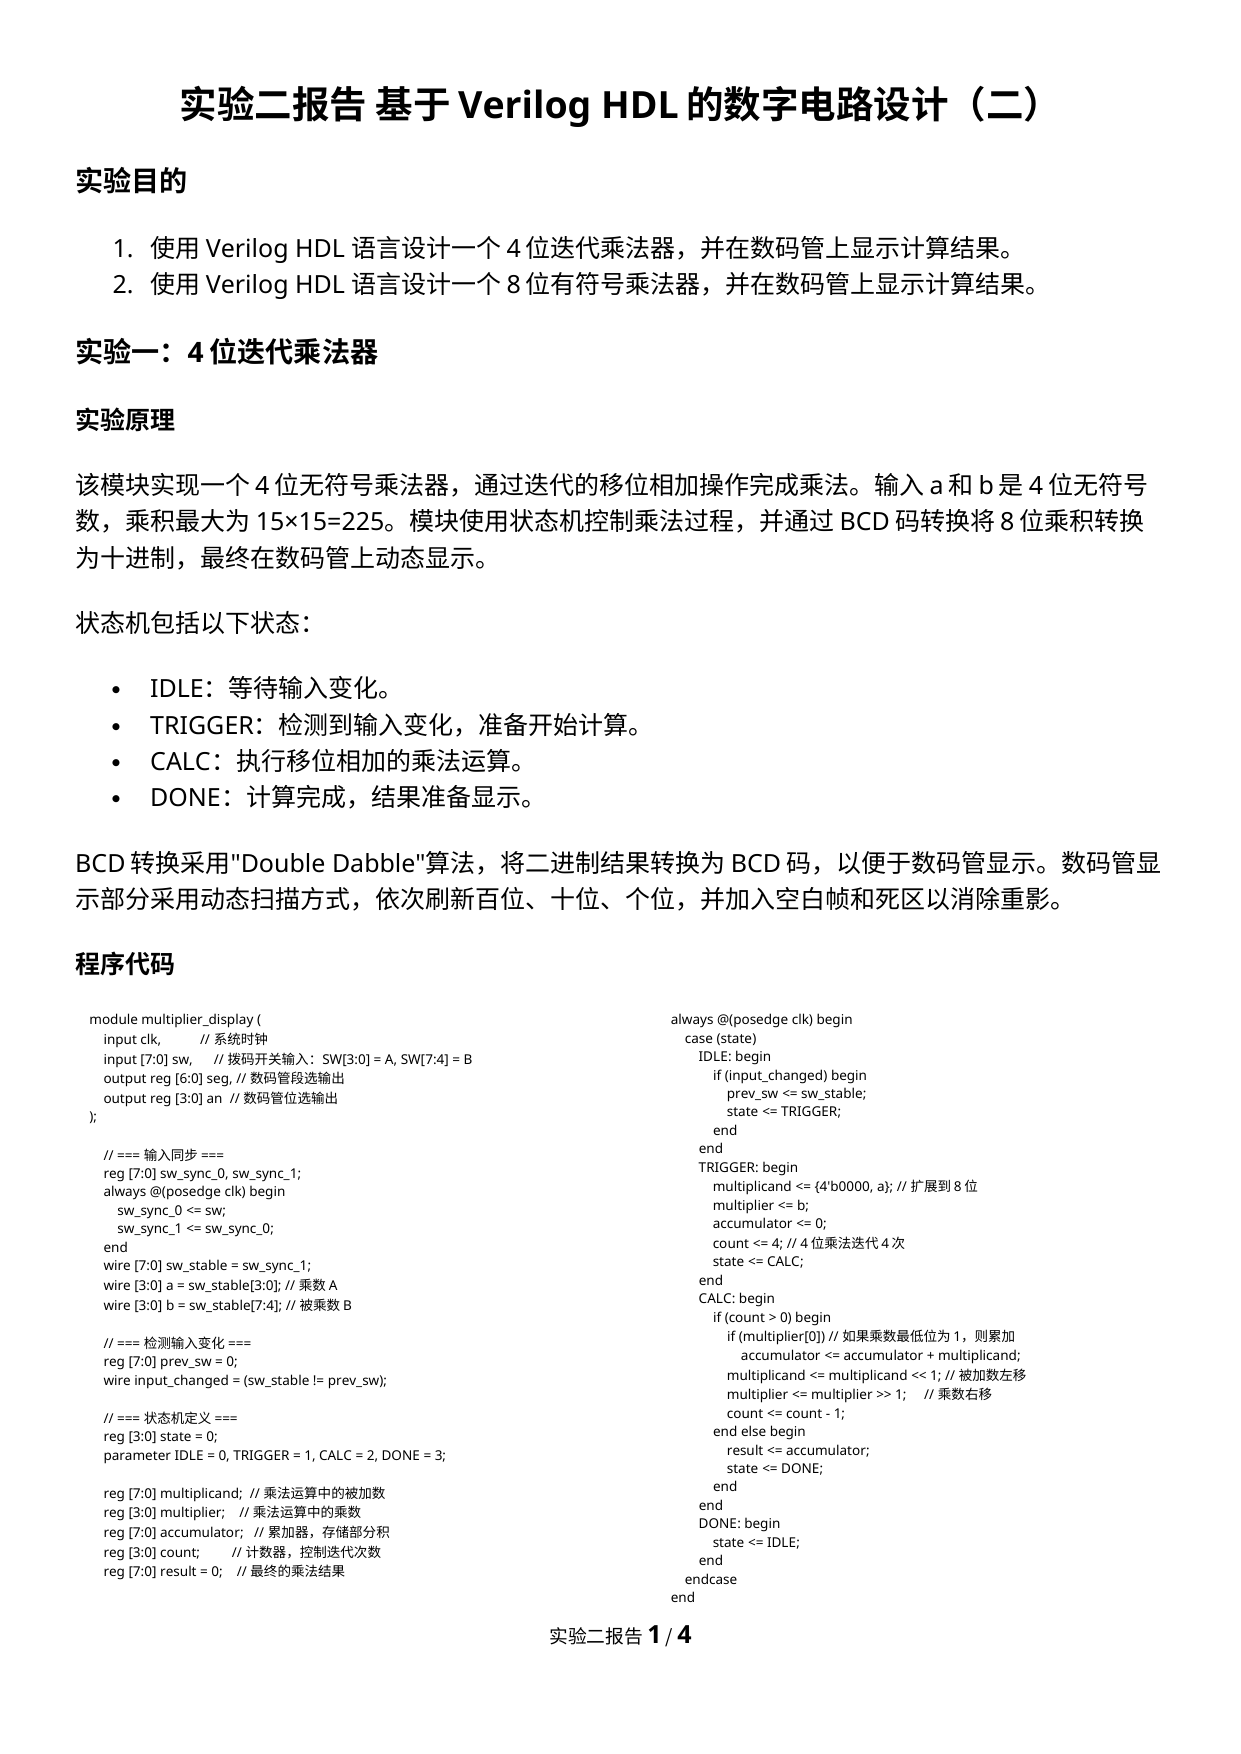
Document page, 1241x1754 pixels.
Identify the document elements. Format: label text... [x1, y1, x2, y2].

text reg [3:0] multiplier; // 乘法运算中的乘数 [75, 1502, 598, 1522]
text reg [3:0] state = 0; [75, 1427, 598, 1446]
text wire [7:0] sw_stable = sw_sync_1; [75, 1256, 598, 1274]
list 使用 Verilog HDL 语言设计一个4位迭代乘法器，并在数码管上显示计算结果。 [112, 228, 1165, 265]
text reg [7:0] multiplicand; // 乘法运算中的被加数 [75, 1482, 598, 1502]
text // === 状态机定义 === [75, 1407, 598, 1427]
text DONE: begin [642, 1514, 1165, 1533]
text output reg [6:0] seg, // 数码管段选输出 [75, 1068, 598, 1088]
text CALC: begin [642, 1289, 1165, 1308]
text multiplicand <= multiplicand << 1; // 被加数左移 [642, 1364, 1165, 1384]
text reg [3:0] count; // 计数器，控制迭代次数 [75, 1541, 598, 1561]
text end [642, 1477, 1165, 1496]
text reg [7:0] result = 0; // 最终的乘法结果 [75, 1561, 598, 1581]
text always @(posedge clk) begin [642, 1010, 1165, 1029]
text if (count > 0) begin [642, 1308, 1165, 1326]
text IDLE: begin [642, 1047, 1165, 1066]
text end [642, 1551, 1165, 1569]
text parameter IDLE = 0, TRIGGER = 1, CALC = 2, DONE = 3; [75, 1446, 598, 1464]
text output reg [3:0] an // 数码管位选输出 [75, 1088, 598, 1107]
text reg [7:0] prev_sw = 0; [75, 1352, 598, 1371]
text state <= DONE; [642, 1459, 1165, 1477]
text end [642, 1121, 1165, 1139]
subtitle 实验目的 [75, 159, 1165, 199]
text wire input_changed = (sw_stable != prev_sw); [75, 1371, 598, 1389]
text input [7:0] sw, // 拨码开关输入：SW[3:0] = A, SW[7:4] = B [75, 1048, 598, 1068]
text if (multiplier[0]) // 如果乘数最低位为1，则累加 [642, 1326, 1165, 1346]
text case (state) [642, 1029, 1165, 1047]
list DONE：计算完成，结果准备显示。 [112, 778, 1165, 814]
list IDLE：等待输入变化。 [112, 669, 1165, 705]
text result <= accumulator; [642, 1441, 1165, 1459]
text accumulator <= accumulator + multiplicand; [642, 1346, 1165, 1364]
text always @(posedge clk) begin [75, 1182, 598, 1201]
subtitle 实验一：4位迭代乘法器 [75, 330, 1165, 371]
text end else begin [642, 1422, 1165, 1441]
text prev_sw <= sw_stable; [642, 1084, 1165, 1102]
list TRIGGER：检测到输入变化，准备开始计算。 [112, 705, 1165, 741]
text end [642, 1139, 1165, 1158]
text reg [7:0] accumulator; // 累加器，存储部分积 [75, 1522, 598, 1541]
subtitle 实验二报告 基于Verilog HDL的数字电路设计（二） [75, 75, 1165, 129]
text end [642, 1588, 1165, 1606]
text state <= CALC; [642, 1252, 1165, 1271]
text reg [7:0] sw_sync_0, sw_sync_1; [75, 1164, 598, 1182]
text end [642, 1271, 1165, 1289]
text module multiplier_display ( [75, 1010, 598, 1029]
text TRIGGER: begin [642, 1158, 1165, 1176]
text multiplier <= b; [642, 1196, 1165, 1214]
text end [75, 1238, 598, 1256]
text ); [75, 1107, 598, 1126]
subtitle 实验原理 [75, 400, 1165, 436]
list 使用 Verilog HDL 语言设计一个8位有符号乘法器，并在数码管上显示计算结果。 [112, 265, 1165, 301]
text wire [3:0] b = sw_stable[7:4]; // 被乘数 B [75, 1294, 598, 1314]
text count <= count - 1; [642, 1404, 1165, 1422]
text 状态机包括以下状态： [75, 603, 1165, 640]
text BCD转换采用"Double Dabble"算法，将二进制结果转换为BCD码，以便于数码管显示。数码管显示部分采用动态扫描方式，依次刷新百位、十位、个位，并加入空白帧和死区以消除重影。 [75, 843, 1165, 916]
text state <= TRIGGER; [642, 1102, 1165, 1121]
text sw_sync_1 <= sw_sync_0; [75, 1219, 598, 1238]
text count <= 4; // 4位乘法迭代4次 [642, 1233, 1165, 1252]
text wire [3:0] a = sw_stable[3:0]; // 乘数 A [75, 1274, 598, 1294]
text // === 输入同步 === [75, 1144, 598, 1164]
text endcase [642, 1569, 1165, 1588]
text accumulator <= 0; [642, 1214, 1165, 1233]
text multiplier <= multiplier >> 1; // 乘数右移 [642, 1384, 1165, 1404]
text if (input_changed) begin [642, 1066, 1165, 1084]
text 该模块实现一个4位无符号乘法器，通过迭代的移位相加操作完成乘法。输入a和b是4位无符号数，乘积最大为 15×15=225。模块使用状态机控制乘法过程，并通过BCD码转换将8位乘积转换为十进制，最终在数码管上动态显示。 [75, 466, 1165, 574]
text end [642, 1496, 1165, 1514]
text input clk, // 系统时钟 [75, 1029, 598, 1048]
list CALC：执行移位相加的乘法运算。 [112, 741, 1165, 778]
text multiplicand <= {4'b0000, a}; // 扩展到8位 [642, 1176, 1165, 1196]
text // === 检测输入变化 === [75, 1332, 598, 1352]
text state <= IDLE; [642, 1533, 1165, 1551]
subtitle 程序代码 [75, 945, 1165, 981]
text sw_sync_0 <= sw; [75, 1201, 598, 1219]
